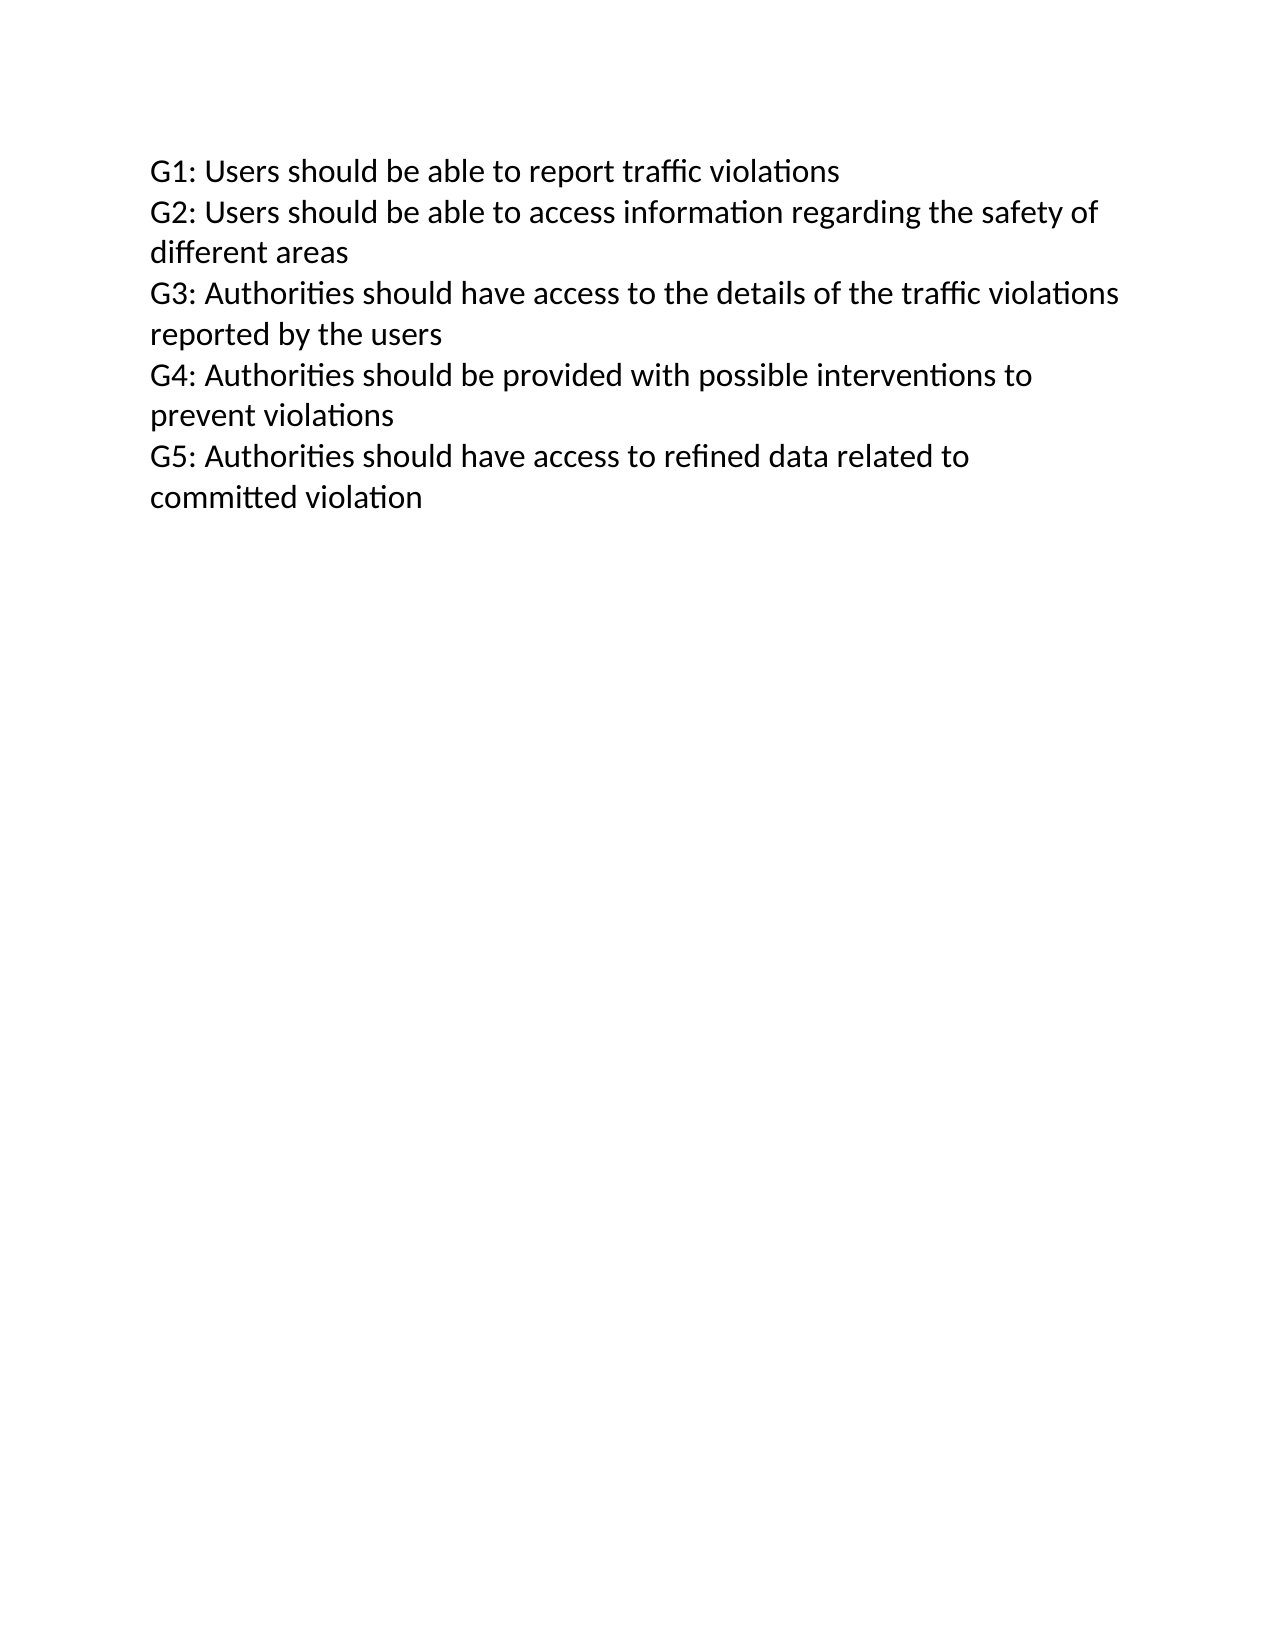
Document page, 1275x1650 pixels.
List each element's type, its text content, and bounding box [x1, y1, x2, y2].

text G3: Authorities should have access to the details of the traffic violations reported by the users [150, 272, 1125, 354]
text G5: Authorities should have access to refined data related to committed violation [150, 435, 1125, 517]
text G4: Authorities should be provided with possible interventions to prevent violations [150, 354, 1125, 435]
text G2: Users should be able to access information regarding the safety of different areas [150, 191, 1125, 272]
text G1: Users should be able to report traffic violations [150, 150, 1125, 191]
